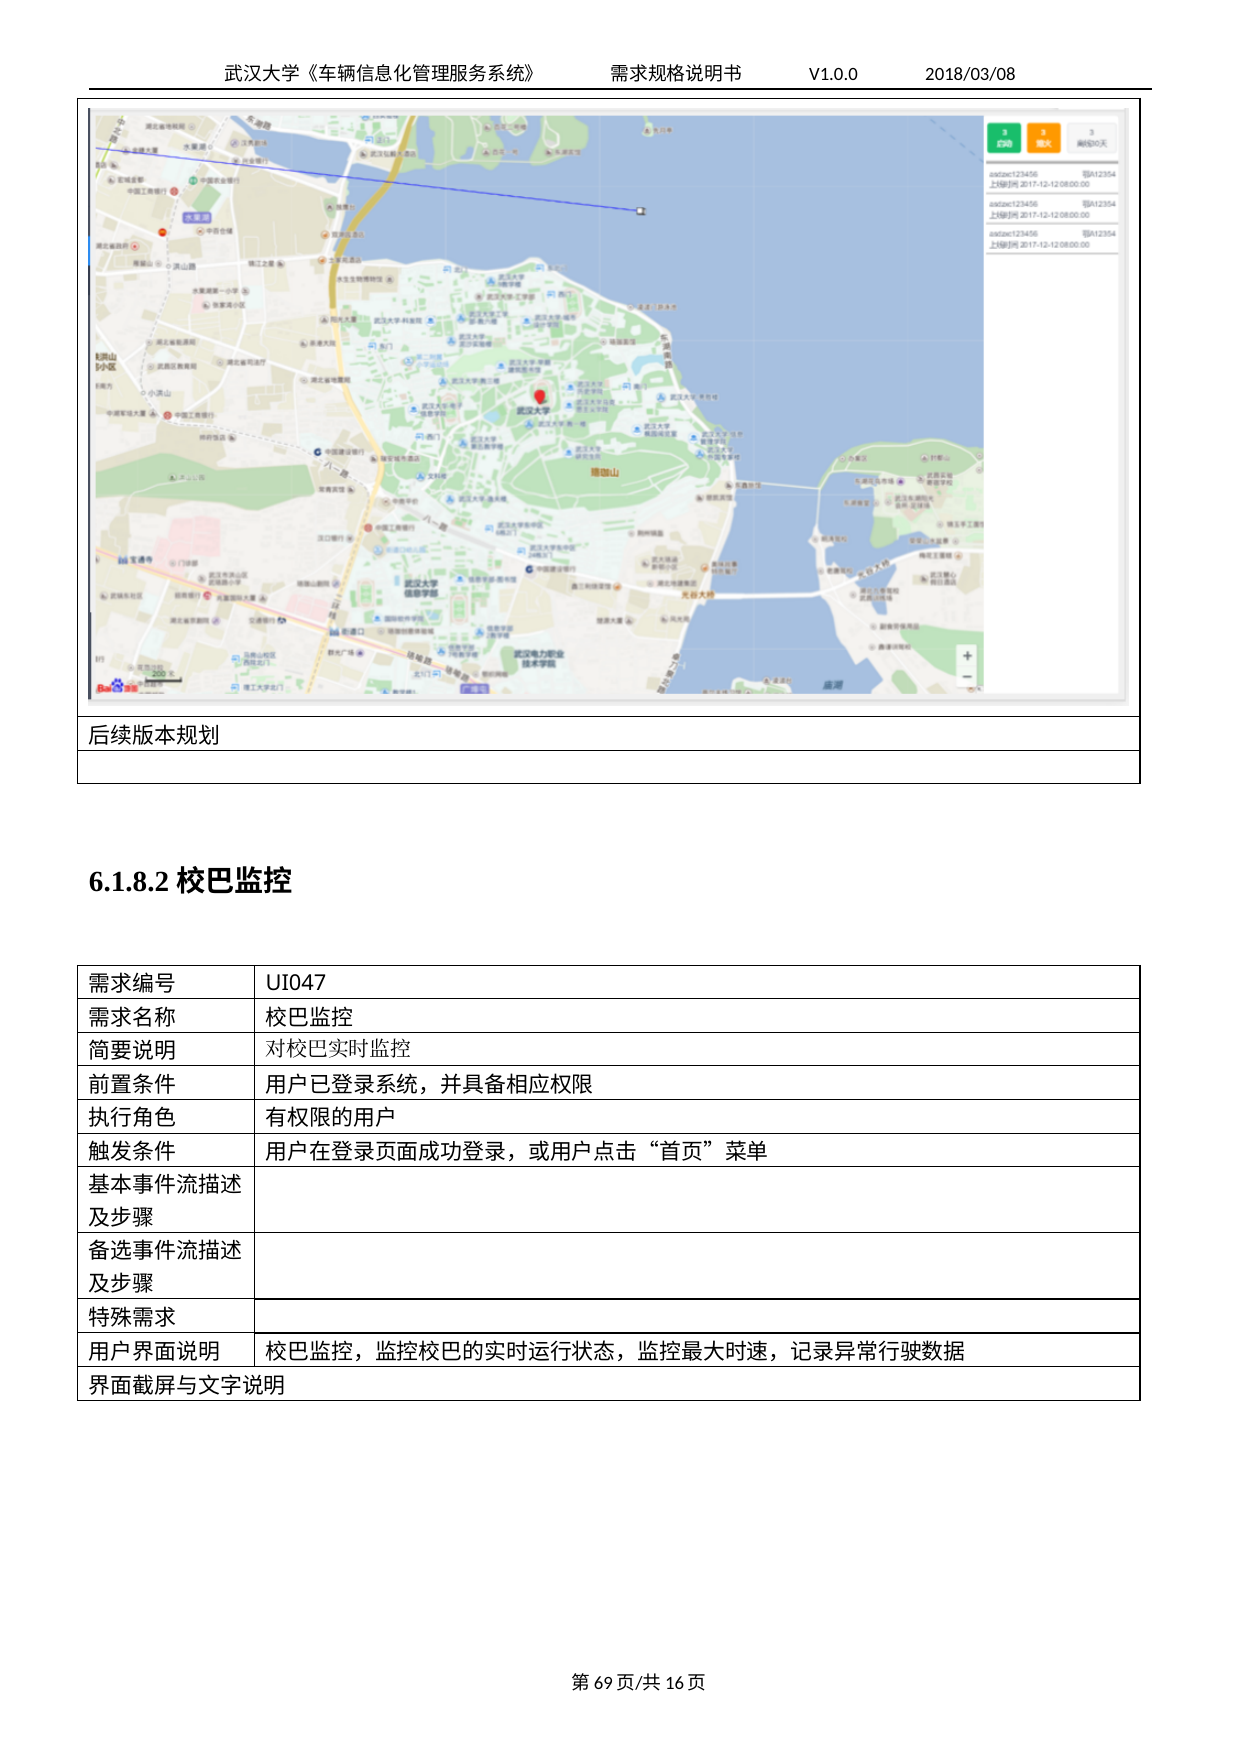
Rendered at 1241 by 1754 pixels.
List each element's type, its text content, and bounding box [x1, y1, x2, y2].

subtitle 6.1.8.2 校巴监控 [89, 846, 1152, 911]
table_cell 界面截屏与文字说明 [78, 1367, 1139, 1400]
table_cell 用户在登录页面成功登录，或用户点击“首页”菜单 [255, 1134, 1139, 1166]
table_cell 用户已登录系统，并具备相应权限 [255, 1066, 1139, 1099]
table_cell 需求名称 [78, 999, 254, 1032]
table_cell 有权限的用户 [255, 1100, 1139, 1132]
table_cell 前置条件 [78, 1066, 254, 1099]
table_header UI047 [255, 966, 1139, 998]
table_cell 执行角色 [78, 1100, 254, 1132]
table_cell 校巴监控，监控校巴的实时运行状态，监控最大时速，记录异常行驶数据 [255, 1334, 1139, 1366]
table_cell 界面截屏与文字说明 [78, 99, 1139, 716]
table_cell [255, 1300, 1139, 1332]
table_cell 后续版本规划 [78, 717, 1139, 750]
table_cell [255, 1233, 1139, 1298]
table_header 需求编号 [78, 966, 254, 998]
table_cell 备选事件流描述及步骤 [78, 1233, 254, 1298]
table_cell 简要说明 [78, 1033, 254, 1065]
table_cell 基本事件流描述及步骤 [78, 1167, 254, 1232]
table_cell 特殊需求 [78, 1299, 254, 1332]
table_cell [78, 751, 1139, 783]
picture [88, 108, 1129, 706]
table_cell [255, 1167, 1139, 1232]
table_cell 用户界面说明 [78, 1333, 254, 1366]
table_cell 对校巴实时监控 [255, 1033, 1139, 1065]
table_cell 触发条件 [78, 1134, 254, 1166]
table_cell 校巴监控 [255, 999, 1139, 1032]
